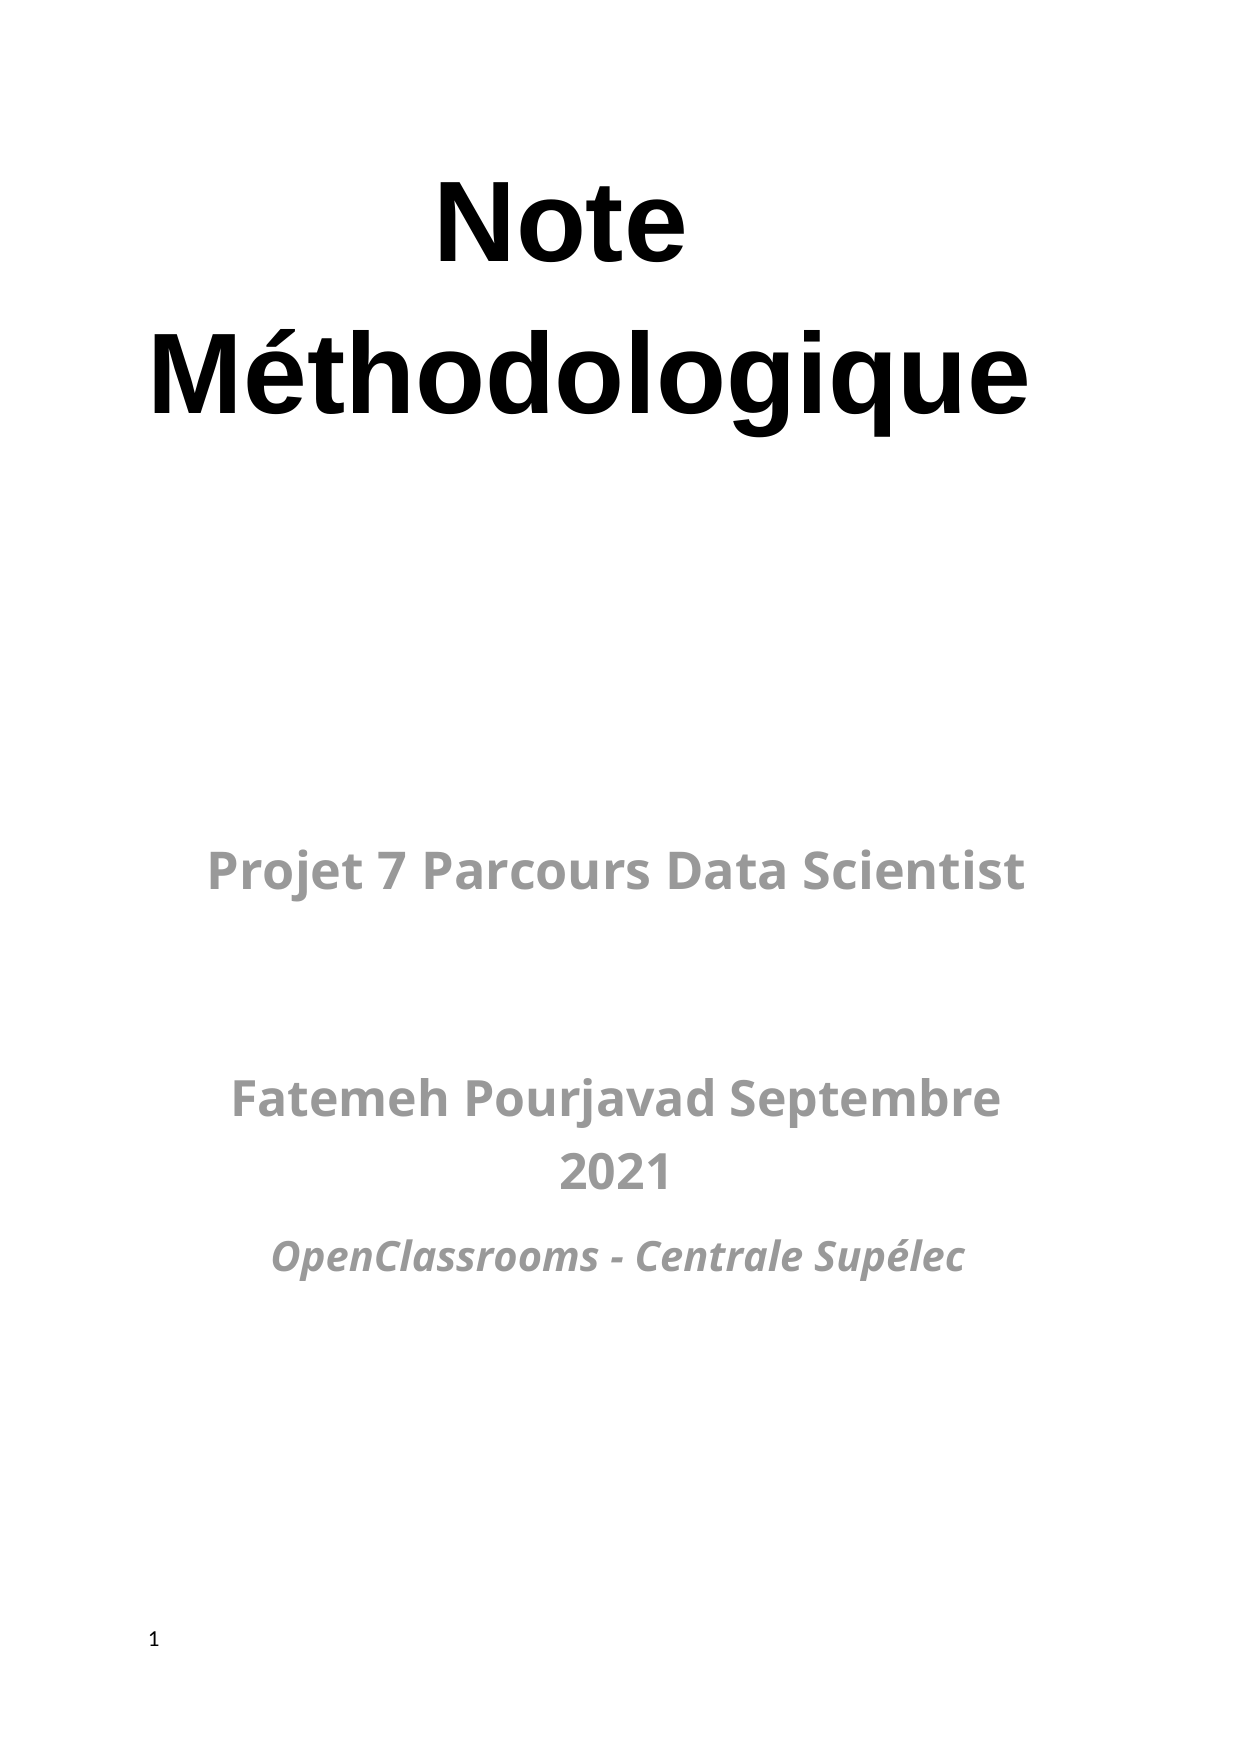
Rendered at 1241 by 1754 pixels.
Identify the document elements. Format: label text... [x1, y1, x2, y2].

title Note Méthodologique [148, 154, 1047, 438]
text Projet 7 Parcours Data Scientist [186, 833, 1047, 904]
text Fatemeh Pourjavad Septembre 2021 [186, 1063, 1047, 1204]
text OpenClassrooms - Centrale Supélec [148, 1226, 1093, 1283]
